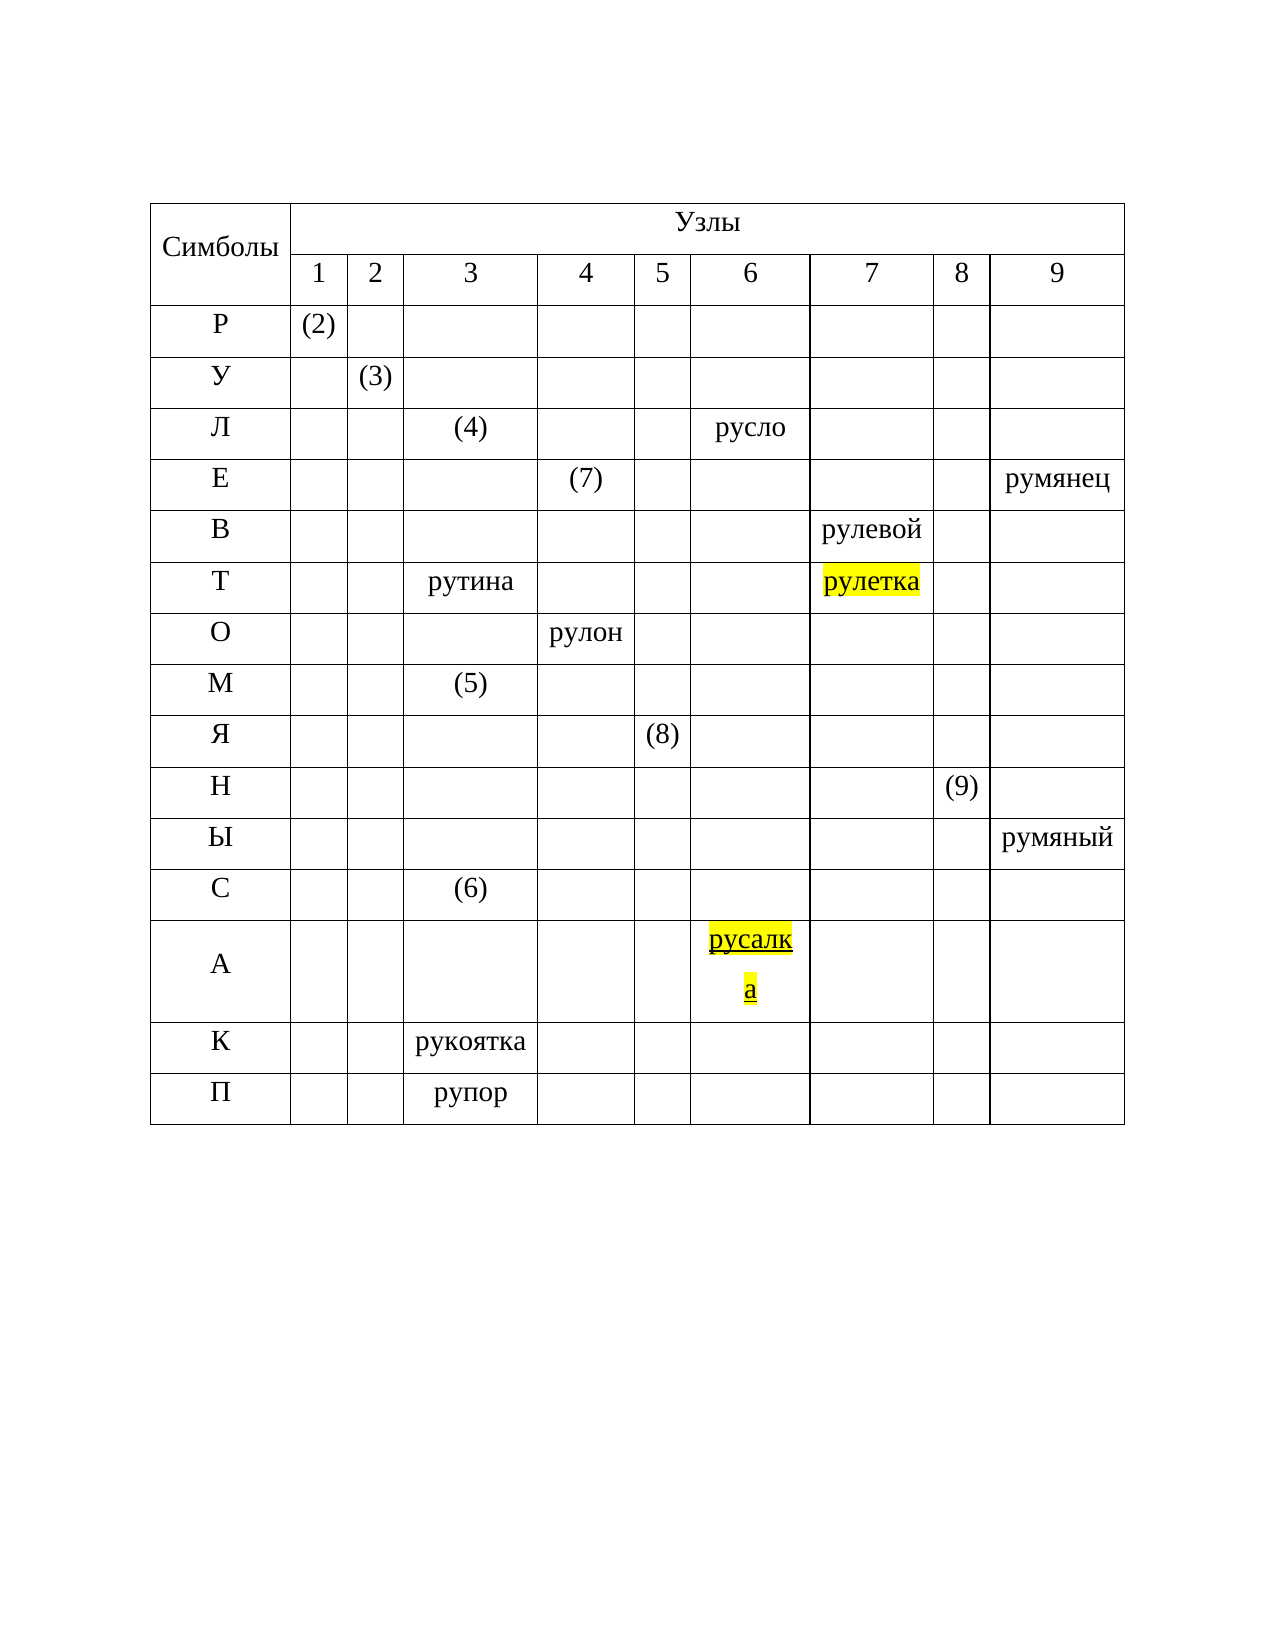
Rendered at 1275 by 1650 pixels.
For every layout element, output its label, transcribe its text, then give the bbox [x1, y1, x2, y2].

table_cell [404, 921, 537, 1022]
table_cell (5) [404, 665, 537, 715]
table_cell [811, 1074, 933, 1124]
table_cell [991, 1023, 1124, 1073]
table_cell [348, 409, 403, 459]
table_cell [811, 409, 933, 459]
table_cell [635, 665, 690, 715]
table_cell румянец [991, 460, 1124, 510]
table_cell [635, 306, 690, 357]
table_cell [691, 614, 809, 664]
table_cell [934, 409, 989, 459]
table_cell С [151, 870, 290, 920]
table_cell [635, 819, 690, 869]
table_cell [348, 511, 403, 562]
table_cell [691, 870, 809, 920]
table_cell [348, 665, 403, 715]
table_cell [934, 1023, 989, 1073]
table_cell [291, 460, 347, 510]
table_cell [635, 1074, 690, 1124]
table_cell [934, 306, 989, 357]
table_cell 4 [538, 255, 634, 305]
table_cell [934, 1074, 989, 1124]
table_cell 5 [635, 255, 690, 305]
table_cell Е [151, 460, 290, 510]
table_cell Т [151, 563, 290, 613]
table_cell [934, 665, 989, 715]
table_cell [991, 1074, 1124, 1124]
table_cell В [151, 511, 290, 562]
table_cell [635, 409, 690, 459]
table_cell (7) [538, 460, 634, 510]
table_cell [538, 921, 634, 1022]
table_cell А [151, 921, 290, 1022]
table_cell [538, 306, 634, 357]
table_cell [811, 358, 933, 408]
table_cell [691, 358, 809, 408]
table_cell [811, 614, 933, 664]
table_cell [934, 511, 989, 562]
table_cell [691, 716, 809, 767]
table_cell [934, 870, 989, 920]
table_cell [811, 819, 933, 869]
table_cell (4) [404, 409, 537, 459]
table_cell [291, 870, 347, 920]
table_cell [934, 358, 989, 408]
table_cell [348, 1074, 403, 1124]
table_cell 1 [291, 255, 347, 305]
table_cell [538, 819, 634, 869]
table_cell [691, 665, 809, 715]
table_cell [991, 511, 1124, 562]
table_cell [635, 921, 690, 1022]
table_cell У [151, 358, 290, 408]
table_cell [538, 716, 634, 767]
table_cell [991, 716, 1124, 767]
table_cell [991, 870, 1124, 920]
table_cell 8 [934, 255, 989, 305]
table_cell [348, 1023, 403, 1073]
table_cell [404, 358, 537, 408]
table_cell [635, 460, 690, 510]
table_cell рулон [538, 614, 634, 664]
table_cell Ы [151, 819, 290, 869]
table_cell [538, 1074, 634, 1124]
table_cell [934, 716, 989, 767]
table_cell [991, 921, 1124, 1022]
table_cell [635, 358, 690, 408]
table_cell [404, 511, 537, 562]
table_cell [691, 460, 809, 510]
table_cell [991, 409, 1124, 459]
table_cell рулевой [811, 511, 933, 562]
table_cell русло [691, 409, 809, 459]
table_cell [811, 921, 933, 1022]
table_cell [291, 819, 347, 869]
table_cell [538, 563, 634, 613]
table_cell [538, 1023, 634, 1073]
table_cell [538, 768, 634, 818]
table_cell [991, 768, 1124, 818]
table_cell [811, 716, 933, 767]
table_cell [348, 460, 403, 510]
table_cell [348, 819, 403, 869]
table_cell [691, 819, 809, 869]
table_cell [348, 306, 403, 357]
table_cell рупор [404, 1074, 537, 1124]
table_cell [811, 870, 933, 920]
table_cell [934, 460, 989, 510]
table_cell [635, 563, 690, 613]
table_cell [635, 614, 690, 664]
table_cell [404, 614, 537, 664]
table_cell (6) [404, 870, 537, 920]
table_cell Л [151, 409, 290, 459]
table_cell [291, 614, 347, 664]
table_cell [404, 819, 537, 869]
table_cell [348, 614, 403, 664]
table_cell [348, 563, 403, 613]
table_cell [691, 768, 809, 818]
table_cell [348, 870, 403, 920]
table_cell [291, 716, 347, 767]
table_cell (8) [635, 716, 690, 767]
table_cell О [151, 614, 290, 664]
table_cell [934, 614, 989, 664]
table_cell (9) [934, 768, 989, 818]
table_cell [811, 768, 933, 818]
table_cell [934, 563, 989, 613]
table_cell К [151, 1023, 290, 1073]
table_cell [291, 665, 347, 715]
table_cell Р [151, 306, 290, 357]
table_cell (2) [291, 306, 347, 357]
table_cell [811, 665, 933, 715]
table_cell [811, 1023, 933, 1073]
table_cell Н [151, 768, 290, 818]
table_cell 6 [691, 255, 809, 305]
table_cell русалка [691, 921, 809, 1022]
table_cell [635, 870, 690, 920]
table_cell П [151, 1074, 290, 1124]
table_header Симболы [151, 204, 290, 305]
table_cell (3) [348, 358, 403, 408]
table_cell [691, 1074, 809, 1124]
table_cell [991, 358, 1124, 408]
table_cell [404, 716, 537, 767]
table_cell [291, 921, 347, 1022]
table_header Узлы [291, 204, 1124, 254]
table_cell [934, 921, 989, 1022]
table_cell [291, 1023, 347, 1073]
table_cell [991, 614, 1124, 664]
table_cell [538, 870, 634, 920]
table_cell 3 [404, 255, 537, 305]
table_cell 2 [348, 255, 403, 305]
table_cell [635, 1023, 690, 1073]
table_cell 7 [811, 255, 933, 305]
table_cell [691, 511, 809, 562]
table_cell [291, 358, 347, 408]
table_cell [538, 665, 634, 715]
table_cell [811, 306, 933, 357]
table_cell рукоятка [404, 1023, 537, 1073]
table_cell [991, 306, 1124, 357]
table_cell [291, 768, 347, 818]
table_cell М [151, 665, 290, 715]
table_cell [934, 819, 989, 869]
table_cell [635, 511, 690, 562]
table_cell рутина [404, 563, 537, 613]
table_cell [404, 768, 537, 818]
table_cell [291, 1074, 347, 1124]
table_cell [811, 460, 933, 510]
table_cell [348, 768, 403, 818]
table_cell [538, 409, 634, 459]
table_cell [291, 511, 347, 562]
table_cell 9 [991, 255, 1124, 305]
table_cell [291, 563, 347, 613]
table_cell [404, 306, 537, 357]
table_cell [635, 768, 690, 818]
table_cell рулетка [811, 563, 933, 613]
table_cell [691, 1023, 809, 1073]
table_cell [991, 563, 1124, 613]
table_cell [991, 665, 1124, 715]
table_cell [404, 460, 537, 510]
table_cell Я [151, 716, 290, 767]
table_cell [691, 306, 809, 357]
table_cell [291, 409, 347, 459]
table_cell [538, 511, 634, 562]
table_cell [348, 921, 403, 1022]
table_cell [348, 716, 403, 767]
table_cell [691, 563, 809, 613]
table_cell румяный [991, 819, 1124, 869]
table_cell [538, 358, 634, 408]
